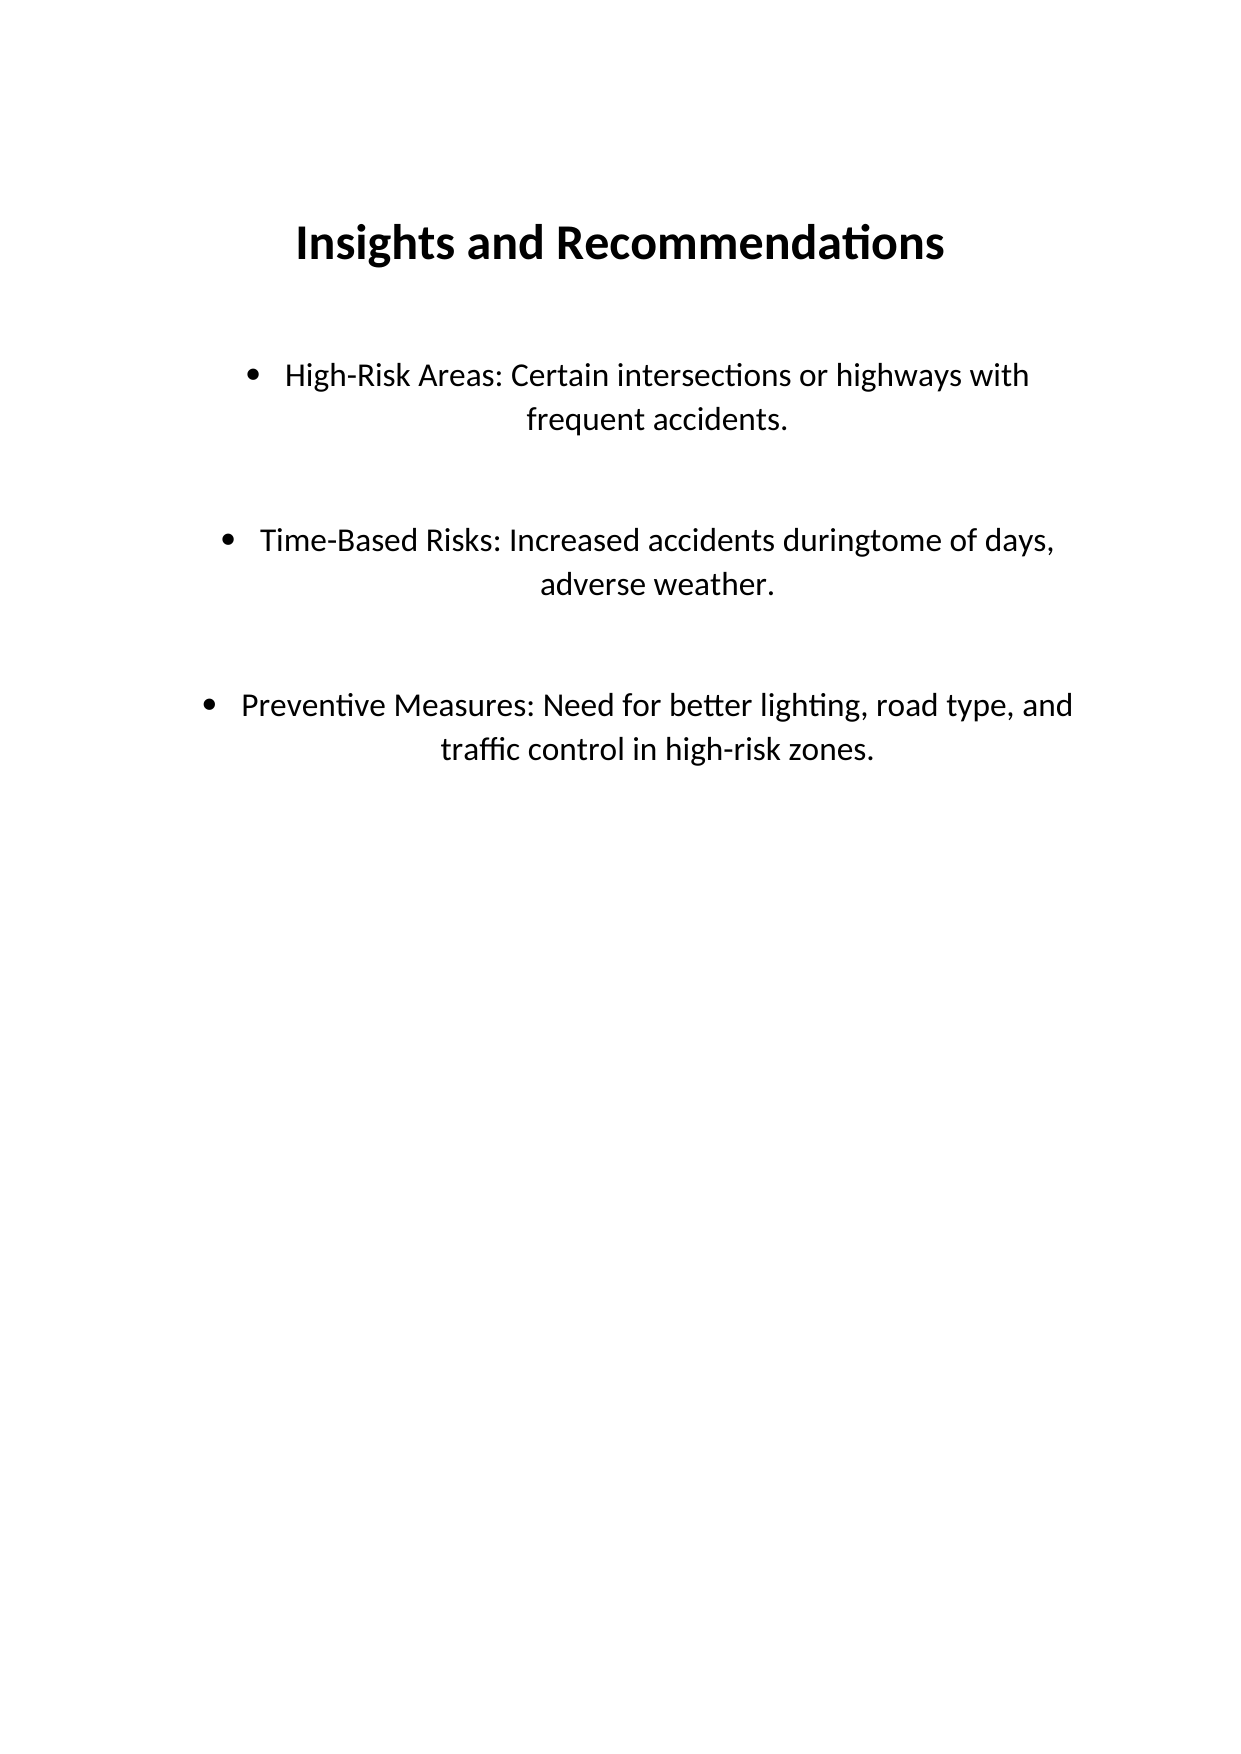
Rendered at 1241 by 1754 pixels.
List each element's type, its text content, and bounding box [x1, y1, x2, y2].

list High-Risk Areas: Certain intersections or highways with frequent accidents. [187, 354, 1090, 438]
list Time-Based Risks: Increased accidents duringtome of days, adverse weather. [187, 519, 1090, 604]
list Preventive Measures: Need for better lighting, road type, and traffic control in high-risk zones. [187, 684, 1090, 769]
text Insights and Recommendations [150, 211, 1090, 272]
